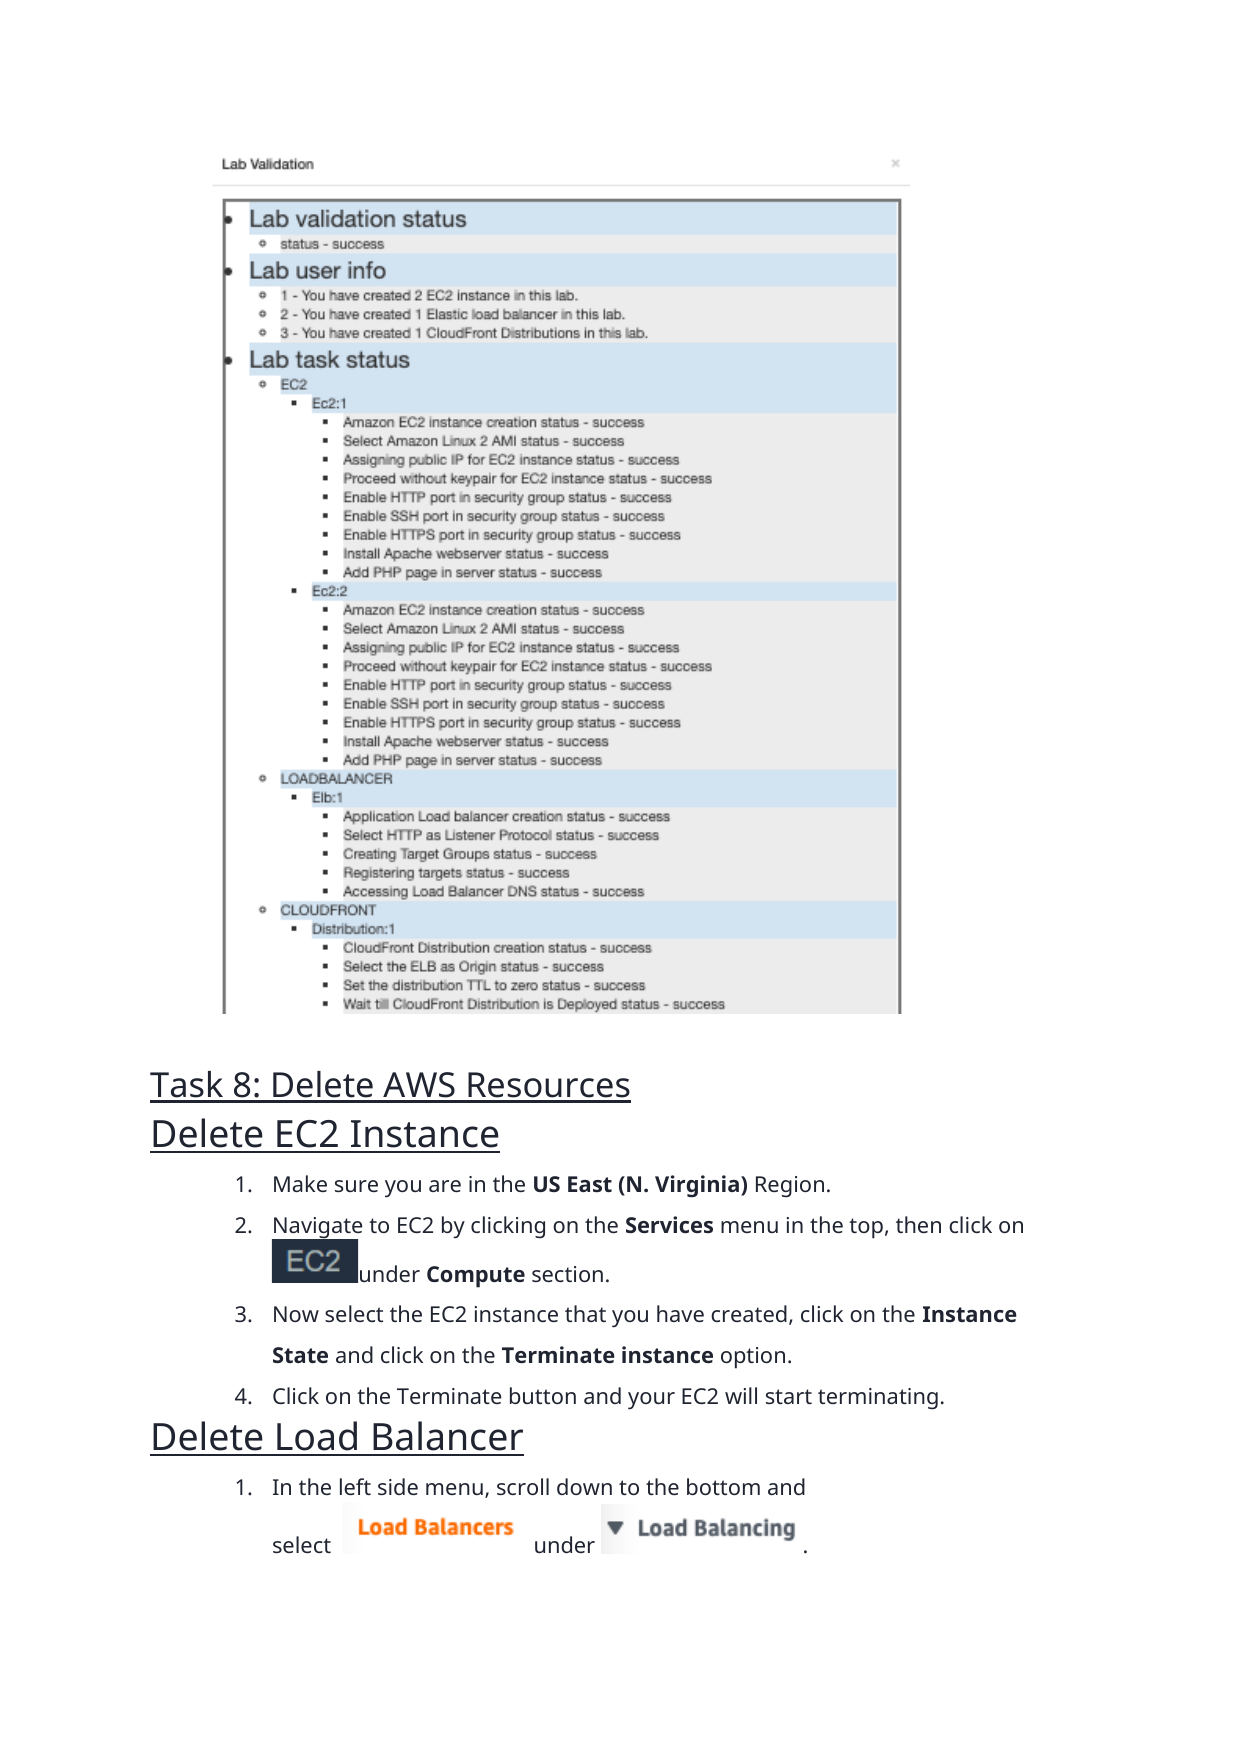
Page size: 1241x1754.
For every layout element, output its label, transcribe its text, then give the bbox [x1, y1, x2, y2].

text Task 8: Delete AWS Resources [150, 1061, 1090, 1107]
list Click on the Terminate button and your EC2 will start terminating. [234, 1370, 1043, 1411]
picture [601, 1504, 803, 1554]
text Delete Load Balancer [150, 1411, 1090, 1462]
text Delete EC2 Instance [150, 1107, 1090, 1158]
list Make sure you are in the US East (N. Virginia) Region. [234, 1158, 1043, 1199]
list Now select the EC2 instance that you have created, click on the Instance State and click on the Terminate instance option. [234, 1289, 1043, 1370]
picture [212, 150, 911, 1014]
picture [271, 1239, 359, 1283]
list In the left side menu, scroll down to the bottom and select under . [234, 1462, 1043, 1560]
picture [342, 1502, 528, 1554]
list Navigate to EC2 by clicking on the Services menu in the top, then click on under Compute section. [234, 1199, 1043, 1289]
